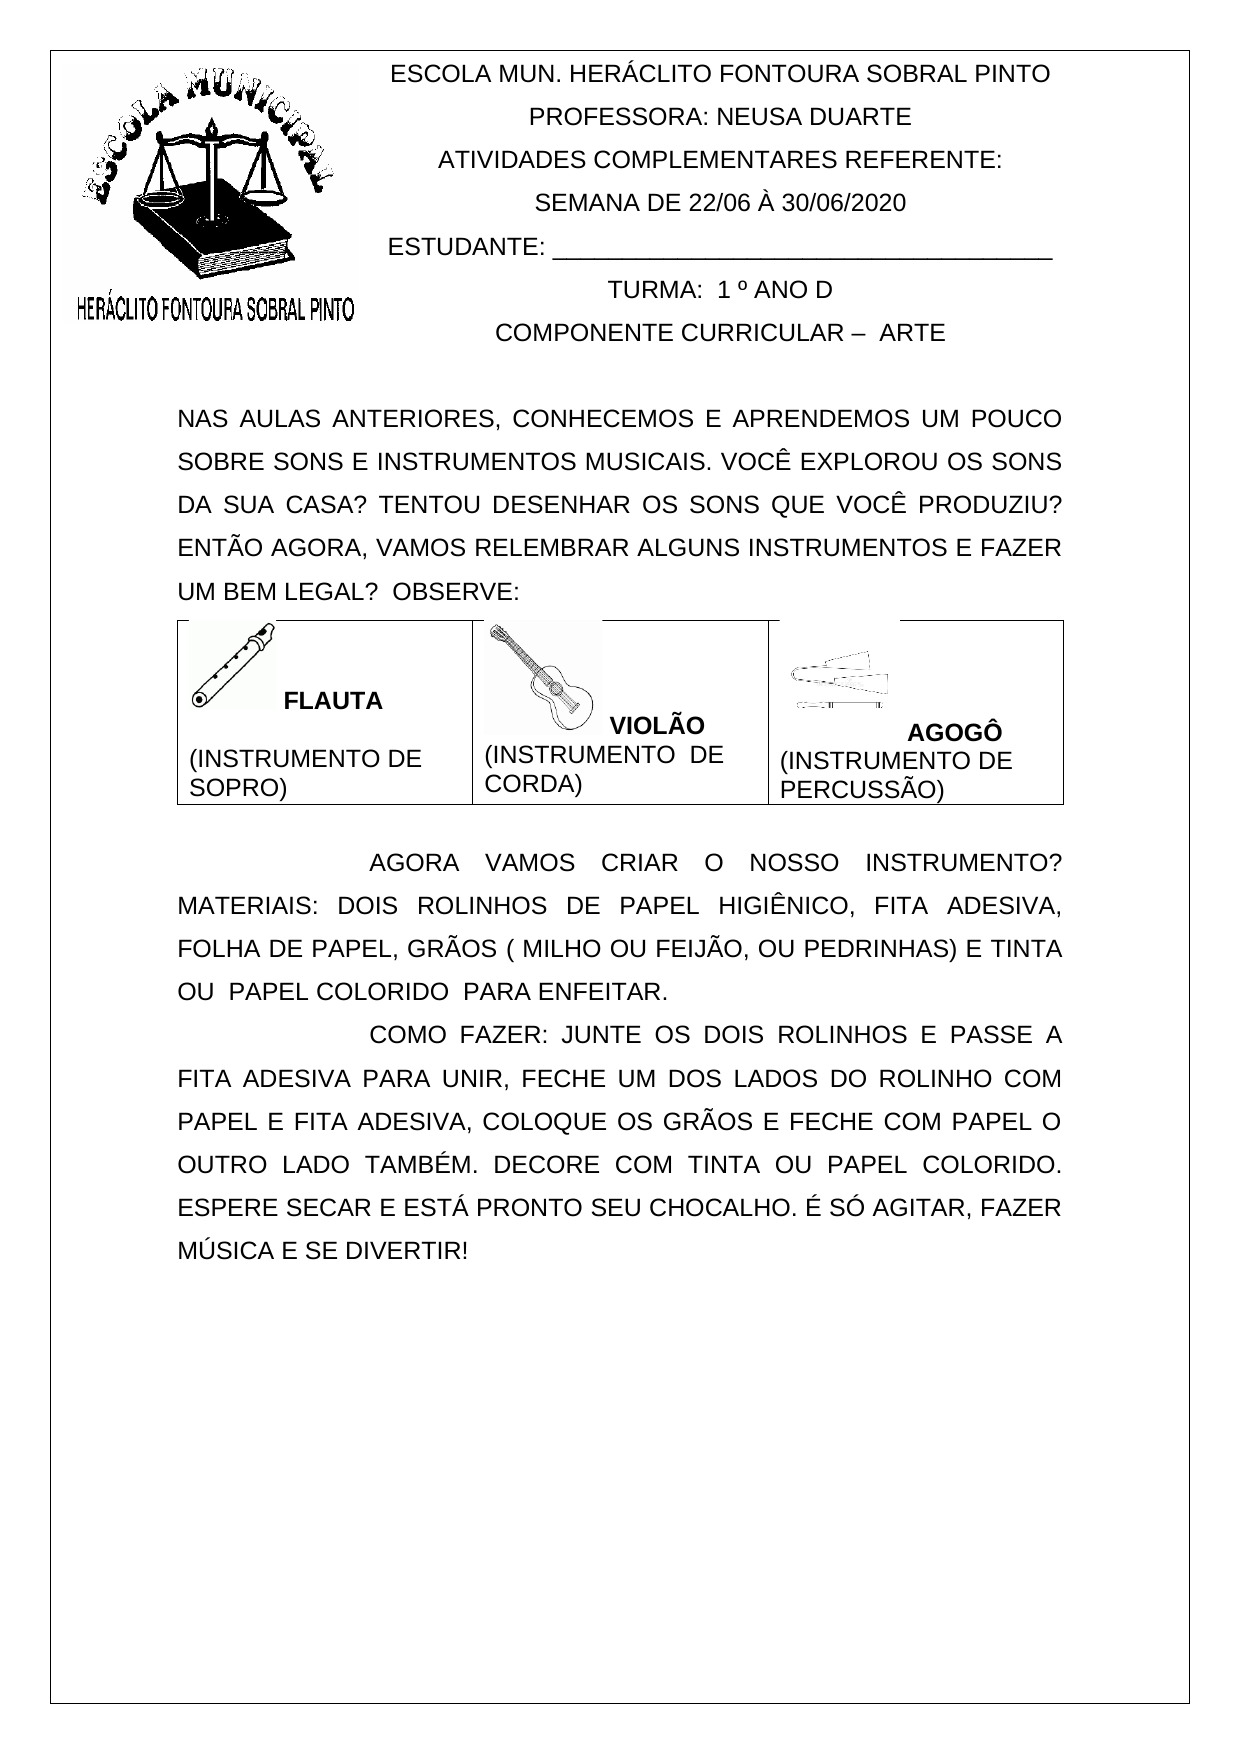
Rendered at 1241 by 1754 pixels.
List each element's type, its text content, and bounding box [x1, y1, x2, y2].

picture [484, 620, 603, 735]
picture [62, 64, 359, 324]
text ESTUDANTE: ____________________________________ [359, 232, 1063, 260]
picture [188, 620, 277, 710]
text COMO FAZER: JUNTE OS DOIS ROLINHOS E PASSE A FITA ADESIVA PARA UNIR, FECHE UM DOS LADOS DO ROLINHO COM PAPEL E FITA ADESIVA, COLOQUE OS GRÃOS E FECHE COM PAPEL O OUTRO LADO TAMBÉM. DECORE COM TINTA OU PAPEL COLORIDO. ESPERE SECAR E ESTÁ PRONTO SEU CHOCALHO. É SÓ AGITAR, FAZER MÚSICA E SE DIVERTIR! [177, 1021, 1063, 1265]
text AGORA VAMOS CRIAR O NOSSO INSTRUMENTO? MATERIAIS: DOIS ROLINHOS DE PAPEL HIGIÊNICO, FITA ADESIVA, FOLHA DE PAPEL, GRÃOS ( MILHO OU FEIJÃO, OU PEDRINHAS) E TINTA OU PAPEL COLORIDO PARA ENFEITAR. [177, 848, 1063, 1006]
text ESCOLA MUN. HERÁCLITO FONTOURA SOBRAL PINTO [177, 59, 1063, 88]
text PROFESSORA: NEUSA DUARTE [359, 102, 1063, 131]
table_header VIOLÃO (INSTRUMENTO DE CORDA) [473, 621, 768, 804]
table_header AGOGÔ (INSTRUMENTO DE PERCUSSÃO) [769, 621, 1063, 804]
text SEMANA DE 22/06 À 30/06/2020 [359, 188, 1063, 217]
text NAS AULAS ANTERIORES, CONHECEMOS E APRENDEMOS UM POUCO SOBRE SONS E INSTRUMENTOS MUSICAIS. VOCÊ EXPLOROU OS SONS DA SUA CASA? TENTOU DESENHAR OS SONS QUE VOCÊ PRODUZIU? ENTÃO AGORA, VAMOS RELEMBRAR ALGUNS INSTRUMENTOS E FAZER UM BEM LEGAL? OBSERVE: [177, 404, 1063, 605]
picture [779, 620, 900, 741]
text TURMA: 1 º ANO D [359, 275, 1063, 303]
text COMPONENTE CURRICULAR – ARTE [177, 318, 1063, 347]
text ATIVIDADES COMPLEMENTARES REFERENTE: [359, 145, 1063, 174]
table_header FLAUTA (INSTRUMENTO DE SOPRO) [178, 621, 472, 804]
